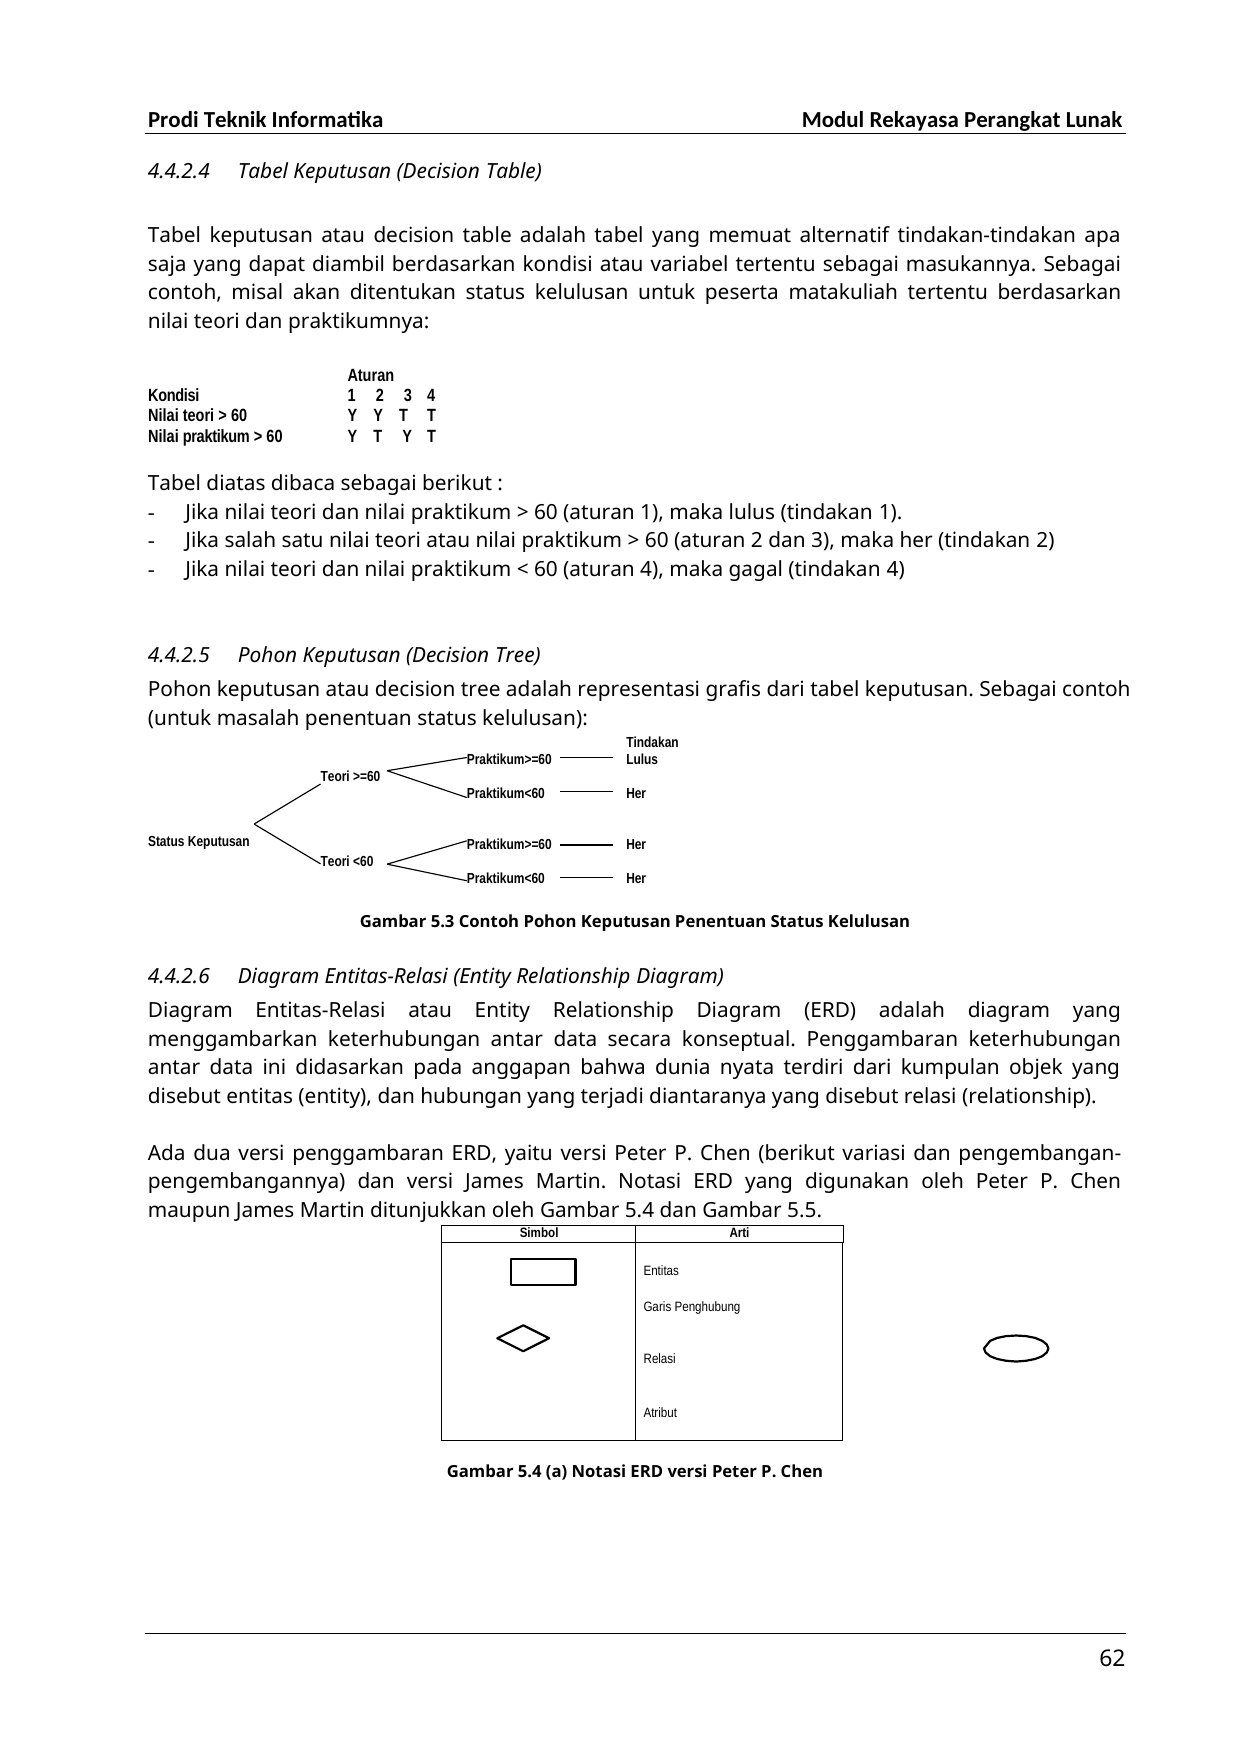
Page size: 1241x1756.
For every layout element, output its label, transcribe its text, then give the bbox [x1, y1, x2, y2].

table_cell [442, 1243, 635, 1440]
text Praktikum<60 Her [467, 869, 1136, 886]
text Pohon keputusan atau decision tree adalah representasi grafis dari tabel keputusan. Sebagai contoh (untuk masalah penentuan status kelulusan): [148, 674, 1136, 731]
text Teori <60 [320, 852, 385, 869]
text Praktikum>=60 Lulus [467, 750, 1136, 767]
list Tabel Keputusan (Decision Table) [148, 156, 1136, 184]
text Gambar 5.3 Contoh Pohon Keputusan Penentuan Status Kelulusan [250, 909, 1020, 932]
text Tabel keputusan atau decision table adalah tabel yang memuat alternatif tindakan-tindakan apa saja yang dapat diambil berdasarkan kondisi atau variabel tertentu sebagai masukannya. Sebagai contoh, misal akan ditentukan status kelulusan untuk peserta matakuliah tertentu berdasarkan nilai teori dan praktikumnya: [148, 220, 1122, 334]
list Jika nilai teori dan nilai praktikum < 60 (aturan 4), maka gagal (tindakan 4) [148, 554, 1136, 582]
text Kondisi 1 2 3 4 [148, 385, 1136, 405]
text Nilai teori > 60 Y Y T T [148, 405, 1136, 425]
list Jika salah satu nilai teori atau nilai praktikum > 60 (aturan 2 dan 3), maka her (tindakan 2) [148, 525, 1136, 554]
text Praktikum<60 Her [467, 784, 1136, 801]
text Ada dua versi penggambaran ERD, yaitu versi Peter P. Chen (berikut variasi dan pengembangan-pengembangannya) dan versi James Martin. Notasi ERD yang digunakan oleh Peter P. Chen maupun James Martin ditunjukkan oleh Gambar 5.4 dan Gambar 5.5. [148, 1138, 1122, 1223]
text Status Keputusan [148, 833, 255, 850]
table_cell Entitas Garis Penghubung Relasi Atribut [636, 1243, 842, 1440]
text Tindakan [626, 733, 1136, 750]
text Nilai praktikum > 60 Y T Y T [148, 425, 1136, 446]
table_header Simbol [442, 1226, 635, 1242]
list Diagram Entitas-Relasi (Entity Relationship Diagram) [148, 961, 1136, 989]
text Praktikum>=60 Her [467, 835, 1136, 852]
text Teori >=60 [320, 767, 385, 784]
text Diagram Entitas-Relasi atau Entity Relationship Diagram (ERD) adalah diagram yang menggambarkan keterhubungan antar data secara konseptual. Penggambaran keterhubungan antar data ini didasarkan pada anggapan bahwa dunia nyata terdiri dari kumpulan objek yang disebut entitas (entity), dan hubungan yang terjadi diantaranya yang disebut relasi (relationship). [148, 996, 1122, 1109]
text Aturan [347, 364, 1136, 385]
table_header Arti [636, 1226, 843, 1242]
text Gambar 5.4 (a) Notasi ERD versi Peter P. Chen [250, 1459, 1020, 1482]
list Pohon Keputusan (Decision Tree) [148, 640, 1136, 668]
text Tabel diatas dibaca sebagai berikut : [148, 468, 1136, 497]
list Jika nilai teori dan nilai praktikum > 60 (aturan 1), maka lulus (tindakan 1). [148, 497, 1136, 525]
